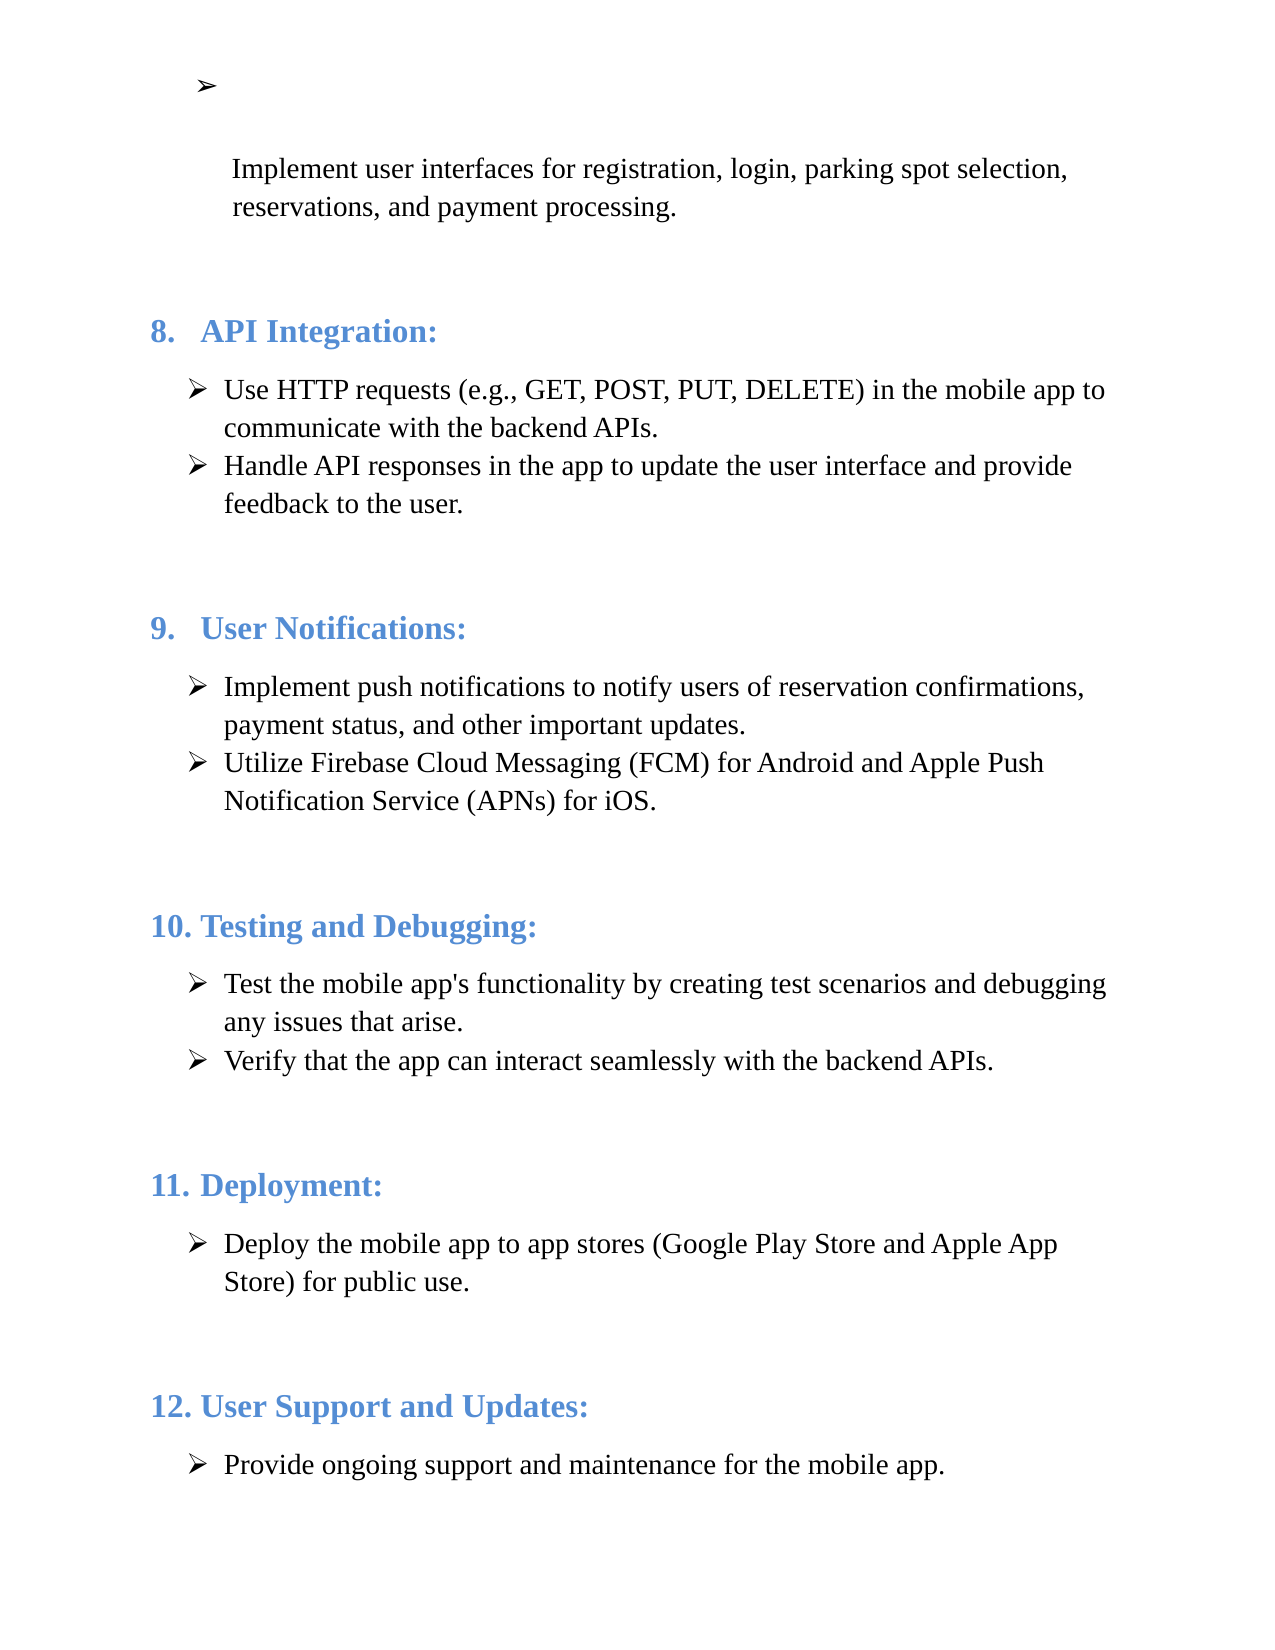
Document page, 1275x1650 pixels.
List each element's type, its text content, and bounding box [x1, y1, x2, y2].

list User Support and Updates: [150, 1387, 1124, 1425]
list Deployment: [150, 1166, 1124, 1204]
list Provide ongoing support and maintenance for the mobile app. [186, 1447, 1124, 1481]
text Implement user interfaces for registration, login, parking spot selection, reservations, and payment processing. [231, 151, 1124, 222]
list Testing and Debugging: [150, 906, 1124, 944]
list Deploy the mobile app to app stores (Google Play Store and Apple App Store) for public use. [186, 1226, 1124, 1298]
list Handle API responses in the app to update the user interface and provide feedback to the user. [186, 448, 1124, 519]
list User Notifications: [150, 608, 1124, 647]
list API Integration: [150, 311, 1124, 349]
list Implement push notifications to notify users of reservation confirmations, payment status, and other important updates. [186, 669, 1124, 741]
list Test the mobile app's functionality by creating test scenarios and debugging any issues that arise. [186, 967, 1124, 1038]
list Verify that the app can interact seamlessly with the backend APIs. [186, 1043, 1124, 1077]
list Use HTTP requests (e.g., GET, POST, PUT, DELETE) in the mobile app to communicate with the backend APIs. [186, 372, 1124, 443]
list Utilize Firebase Cloud Messaging (FCM) for Android and Apple Push Notification Service (APNs) for iOS. [186, 746, 1124, 817]
